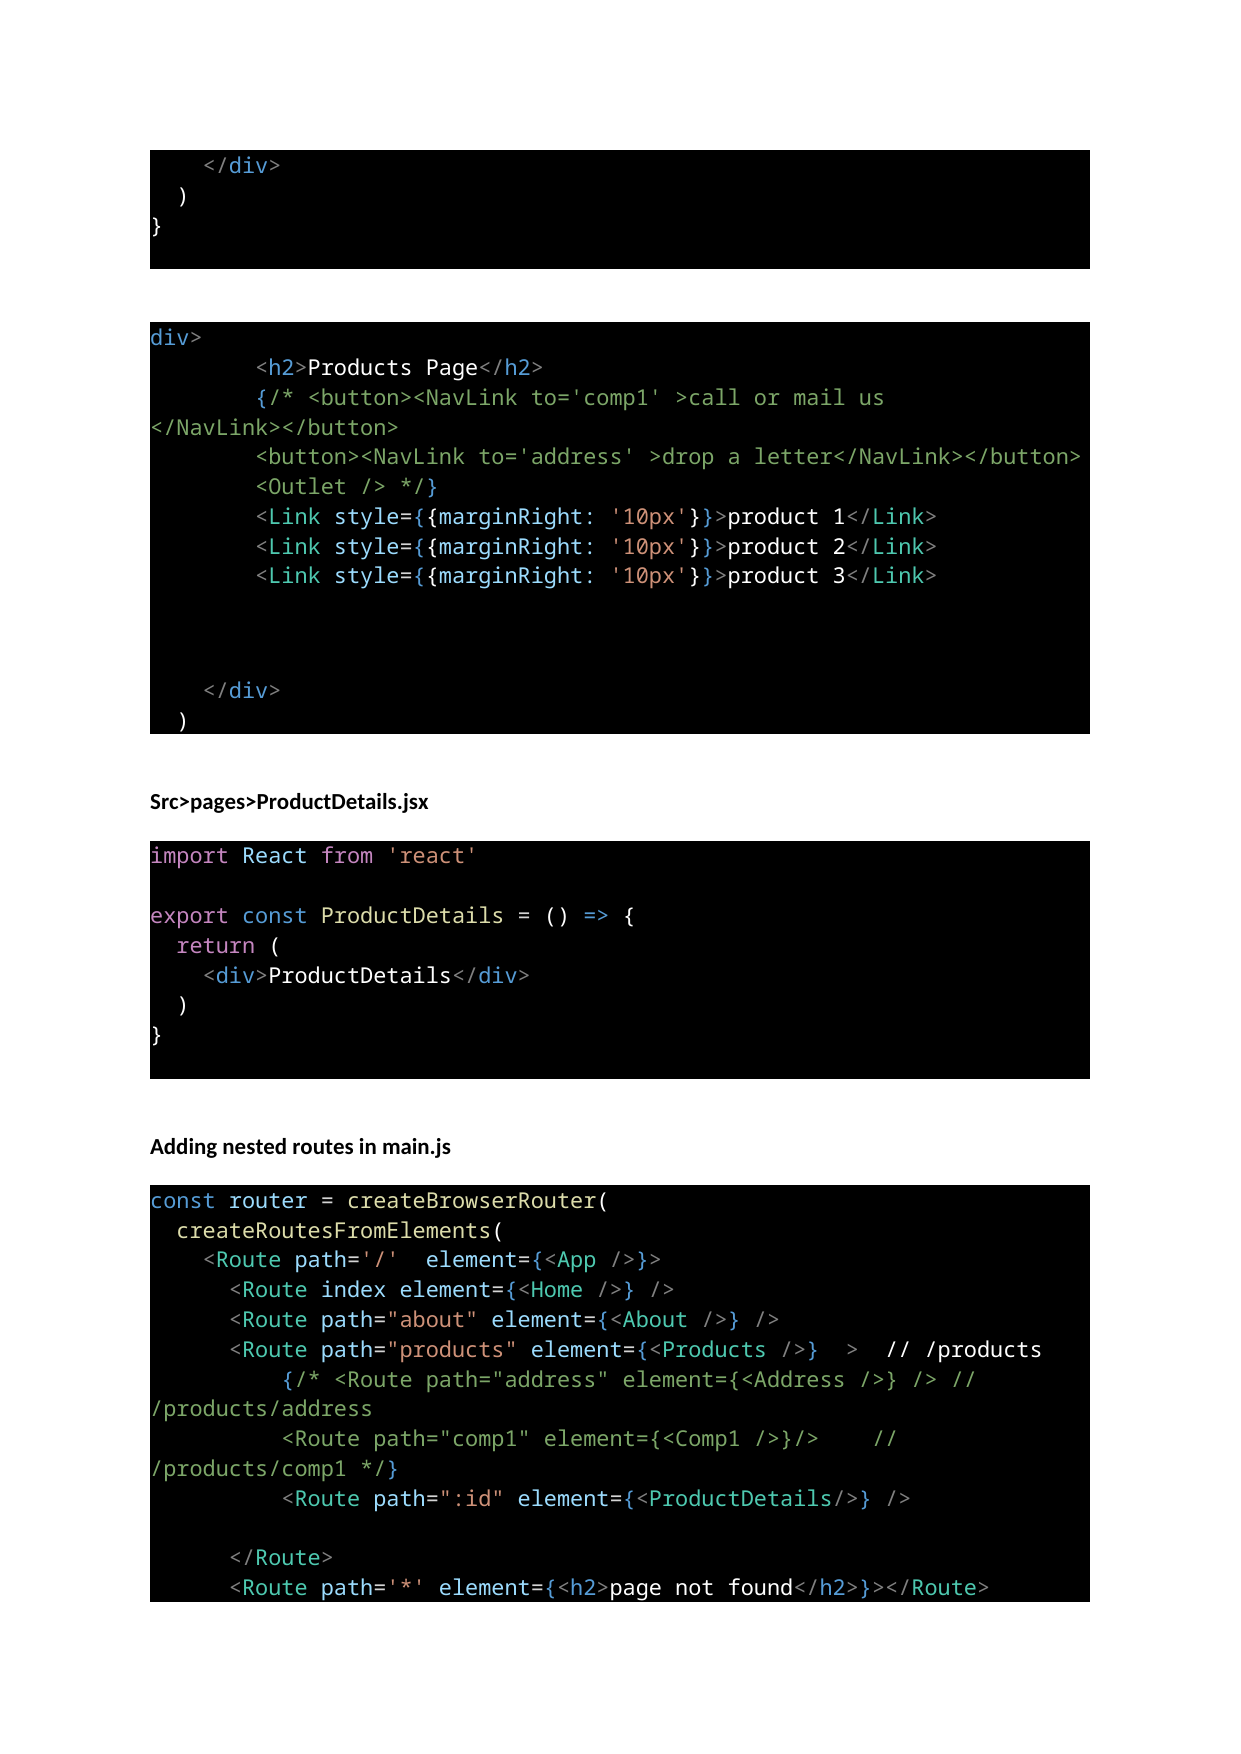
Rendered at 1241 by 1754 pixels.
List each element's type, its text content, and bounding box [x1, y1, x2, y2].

text </div> [150, 675, 1090, 705]
text } [150, 1019, 1090, 1049]
text const router = createBrowserRouter( [150, 1185, 1090, 1215]
text </Route> [150, 1542, 1090, 1572]
text {/* <Route path="address" element={<Address />} /> // /products/address [150, 1364, 1090, 1423]
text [150, 441, 1090, 471]
text ) [150, 989, 1090, 1019]
text <Link style={{marginRight: '10px'}}>product 3</Link> [150, 561, 1090, 590]
text ) [150, 180, 1090, 209]
text Adding nested routes in main.js [150, 1132, 1090, 1160]
text } [150, 209, 1090, 239]
text <Outlet /> */} [150, 471, 1090, 501]
text <Route path="comp1" element={<Comp1 />}/> // /products/comp1 */} [150, 1423, 1090, 1483]
text <Route path=":id" element={<ProductDetails/>} /> [150, 1483, 1090, 1513]
text import React from 'react' [150, 841, 1090, 870]
text <h2>Products Page</h2> [150, 352, 1090, 382]
text div> [150, 322, 1090, 352]
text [150, 382, 1090, 441]
text <div>ProductDetails</div> [150, 960, 1090, 989]
text </div> [150, 150, 1090, 180]
text <Link style={{marginRight: '10px'}}>product 2</Link> [150, 531, 1090, 561]
text <Route path="products" element={<Products />} > // /products [150, 1334, 1090, 1364]
text <Route path='/' element={<App />}> [150, 1244, 1090, 1274]
text Src>pages>ProductDetails.jsx [150, 787, 1090, 816]
text export const ProductDetails = () => { [150, 900, 1090, 930]
text <Route path="about" element={<About />} /> [150, 1304, 1090, 1334]
text ) [150, 705, 1090, 734]
text <Route path='*' element={<h2>page not found</h2>}></Route> [150, 1572, 1090, 1602]
text <Route index element={<Home />} /> [150, 1274, 1090, 1304]
text createRoutesFromElements( [150, 1215, 1090, 1244]
text return ( [150, 930, 1090, 960]
text <Link style={{marginRight: '10px'}}>product 1</Link> [150, 501, 1090, 531]
